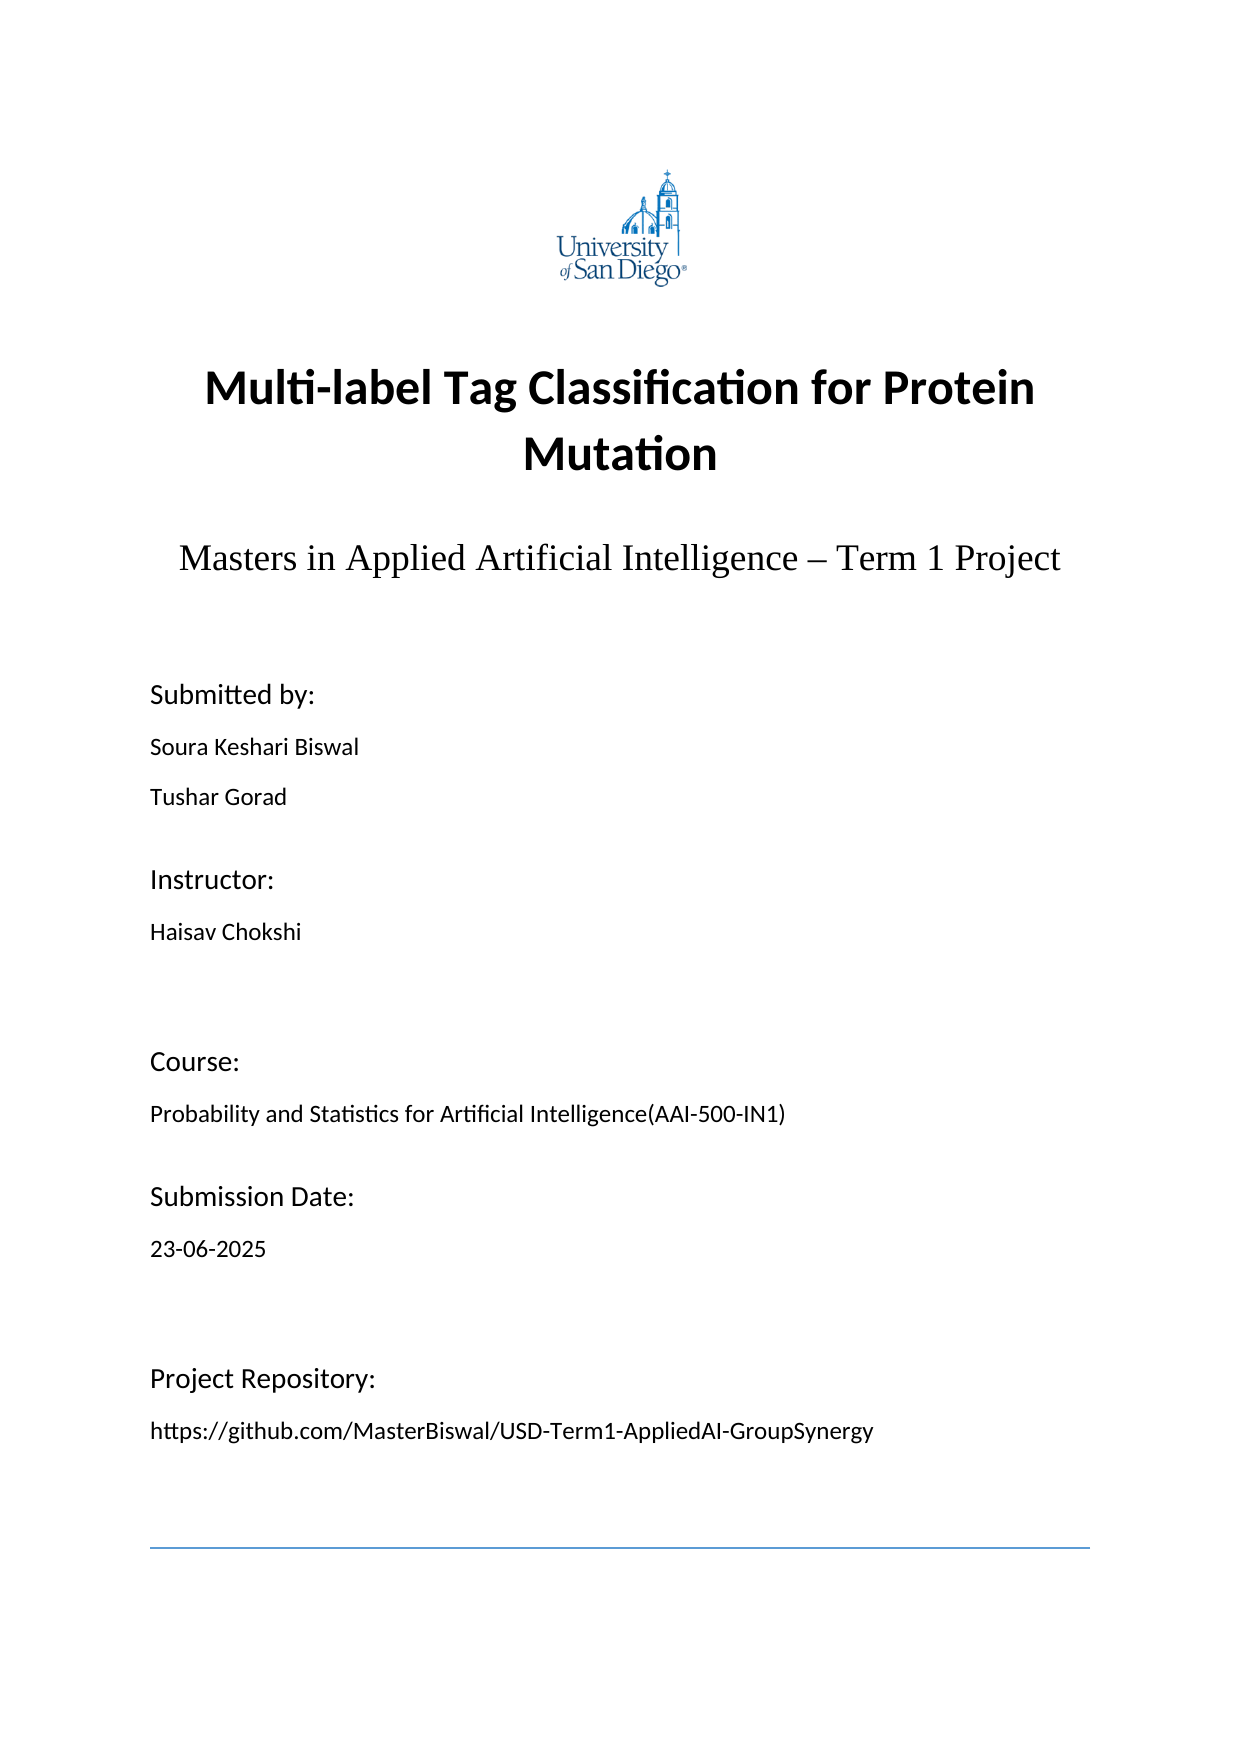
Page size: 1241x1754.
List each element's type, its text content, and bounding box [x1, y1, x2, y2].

text Haisav Chokshi [150, 916, 1090, 947]
text Submitted by: [150, 676, 1090, 712]
text 23-06-2025 [150, 1234, 1090, 1264]
text Soura Keshari Biswal [150, 731, 1090, 762]
text Instructor: [150, 830, 1090, 897]
text https://github.com/MasterBiswal/USD-Term1-AppliedAI-GroupSynergy [150, 1415, 1090, 1446]
picture [509, 150, 732, 307]
text Masters in Applied Artificial Intelligence – Term 1 Project [150, 504, 1090, 579]
text Probability and Statistics for Artificial Intelligence(AAI-500-IN1) [150, 1098, 1090, 1129]
text Submission Date: [150, 1148, 1090, 1214]
text Tushar Gorad [150, 781, 1090, 811]
text Course: [150, 1043, 1090, 1079]
text Project Repository: [150, 1360, 1090, 1396]
text Multi-label Tag Classification for Protein Mutation [150, 356, 1090, 483]
